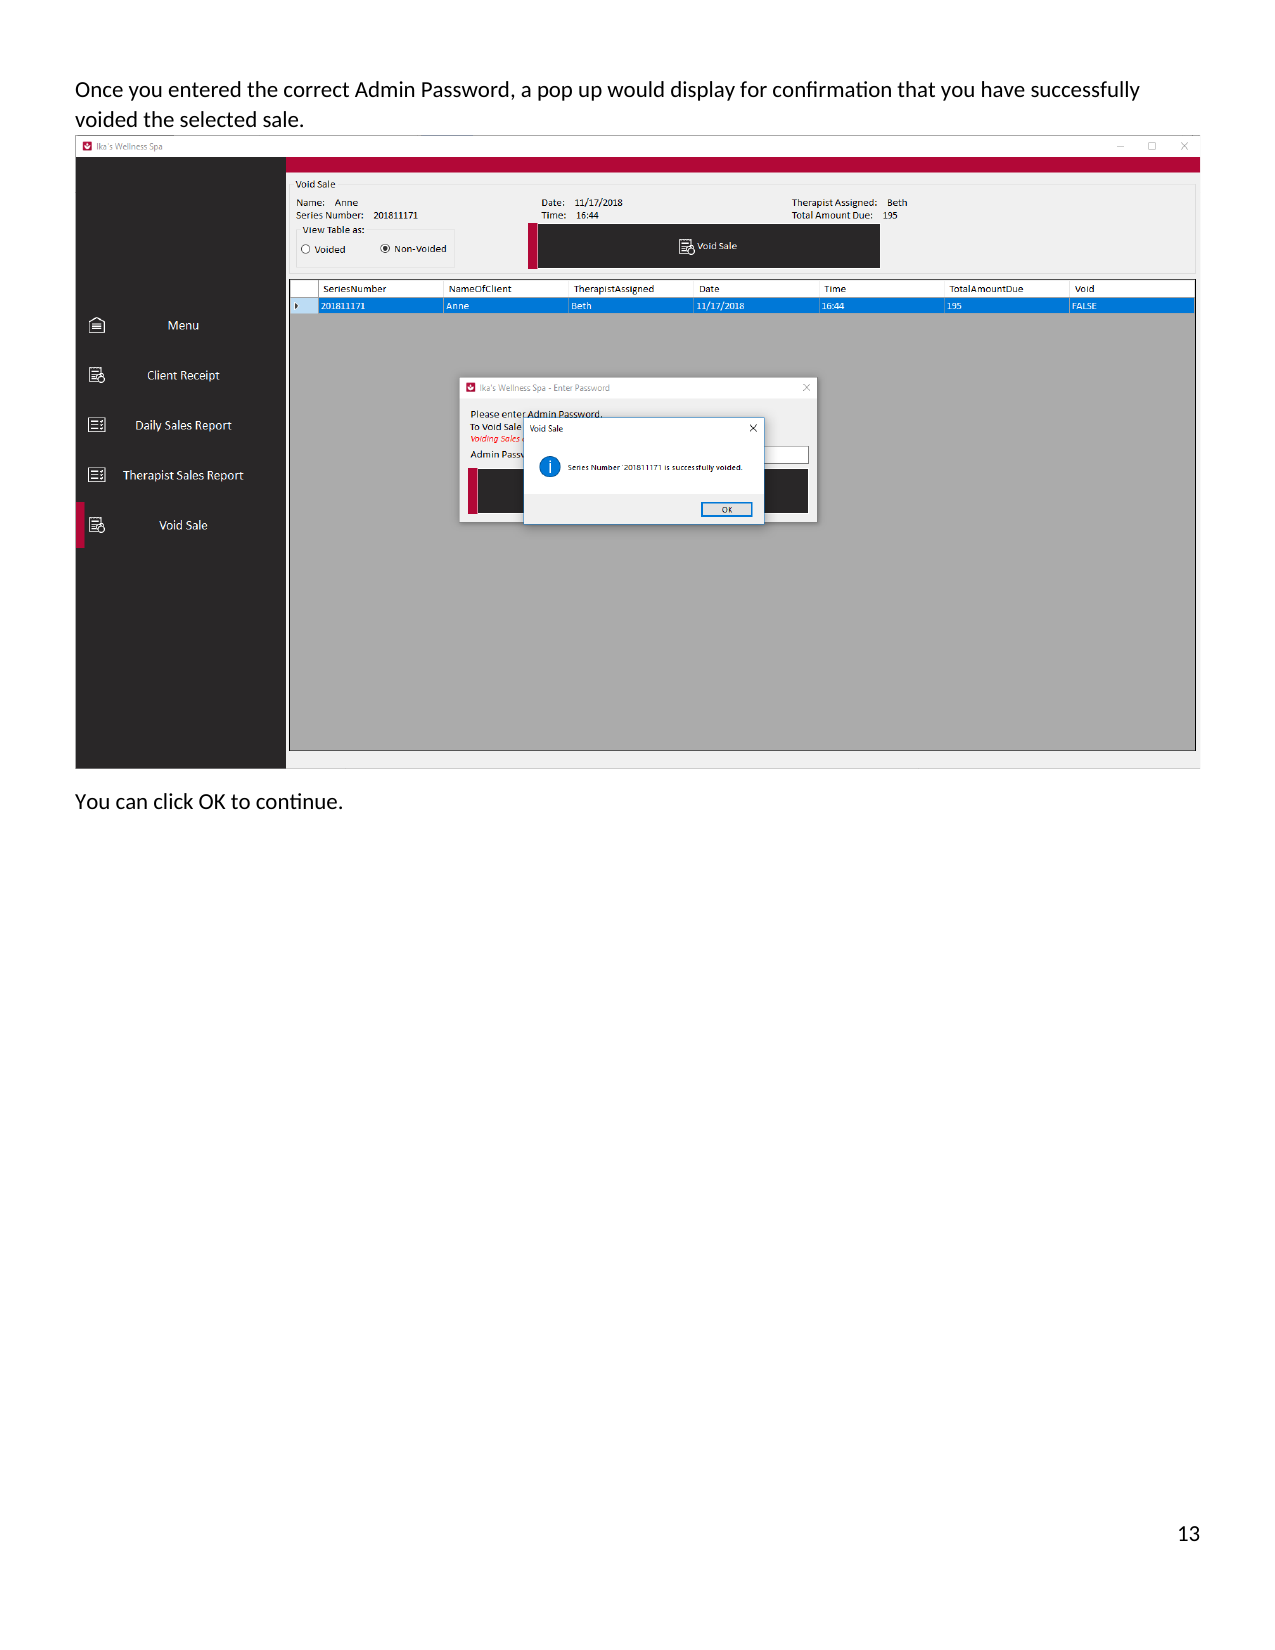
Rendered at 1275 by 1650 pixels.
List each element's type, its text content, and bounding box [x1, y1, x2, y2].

text Once you entered the correct Admin Password, a pop up would display for confirmation that you have successfully voided the selected sale. [75, 75, 1200, 135]
text You can click OK to continue. [75, 787, 1200, 815]
picture [75, 135, 1200, 769]
